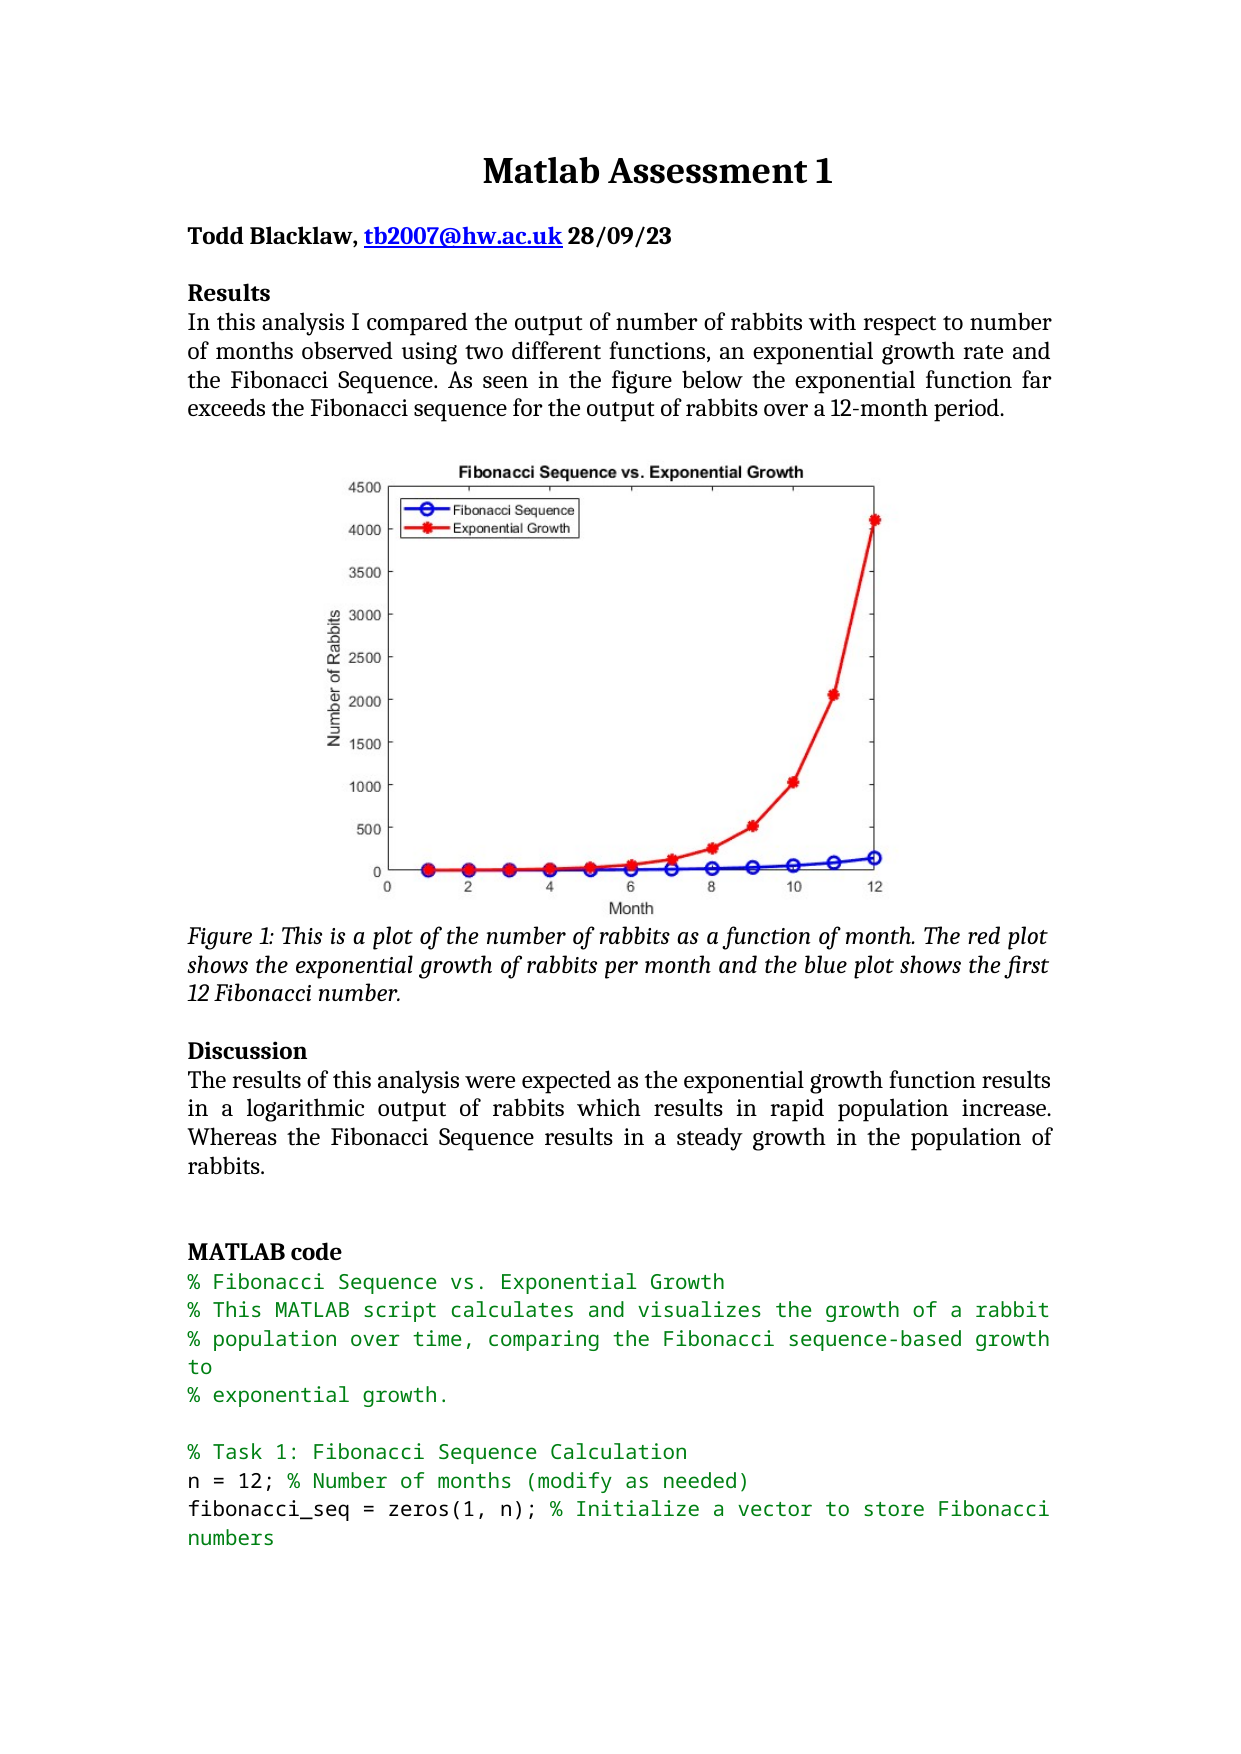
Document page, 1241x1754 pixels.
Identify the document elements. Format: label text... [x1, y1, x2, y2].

text The results of this analysis were expected as the exponential growth function results in a logarithmic output of rabbits which results in rapid population increase. Whereas the Fibonacci Sequence results in a steady growth in the population of rabbits. [187, 1066, 1053, 1181]
text MATLAB code [187, 1238, 1053, 1267]
text % This MATLAB script calculates and visualizes the growth of a rabbit [187, 1295, 1053, 1324]
text In this analysis I compared the output of number of rabbits with respect to number of months observed using two different functions, an exponential growth rate and the Fibonacci Sequence. As seen in the figure below the exponential function far exceeds the Fibonacci sequence for the output of rabbits over a 12-month period. [187, 308, 1053, 423]
text % Fibonacci Sequence vs. Exponential Growth [187, 1267, 1053, 1295]
text fibonacci_seq = zeros(1, n); % Initialize a vector to store Fibonacci numbers [187, 1494, 1053, 1551]
text % Task 1: Fibonacci Sequence Calculation [187, 1437, 1053, 1466]
text % population over time, comparing the Fibonacci sequence-based growth to [187, 1324, 1053, 1381]
picture [306, 451, 934, 922]
text Discussion [187, 1037, 1053, 1066]
text Todd Blacklaw, tb2007@hw.ac.uk 28/09/23 [187, 222, 1053, 251]
text Results [187, 279, 1053, 308]
text Matlab Assessment 1 [262, 150, 1053, 193]
text n = 12; % Number of months (modify as needed) [187, 1466, 1053, 1494]
text Figure 1: This is a plot of the number of rabbits as a function of month. The red plot shows the exponential growth of rabbits per month and the blue plot shows the first 12 Fibonacci number. [187, 922, 1053, 1008]
text % exponential growth. [187, 1381, 1053, 1409]
